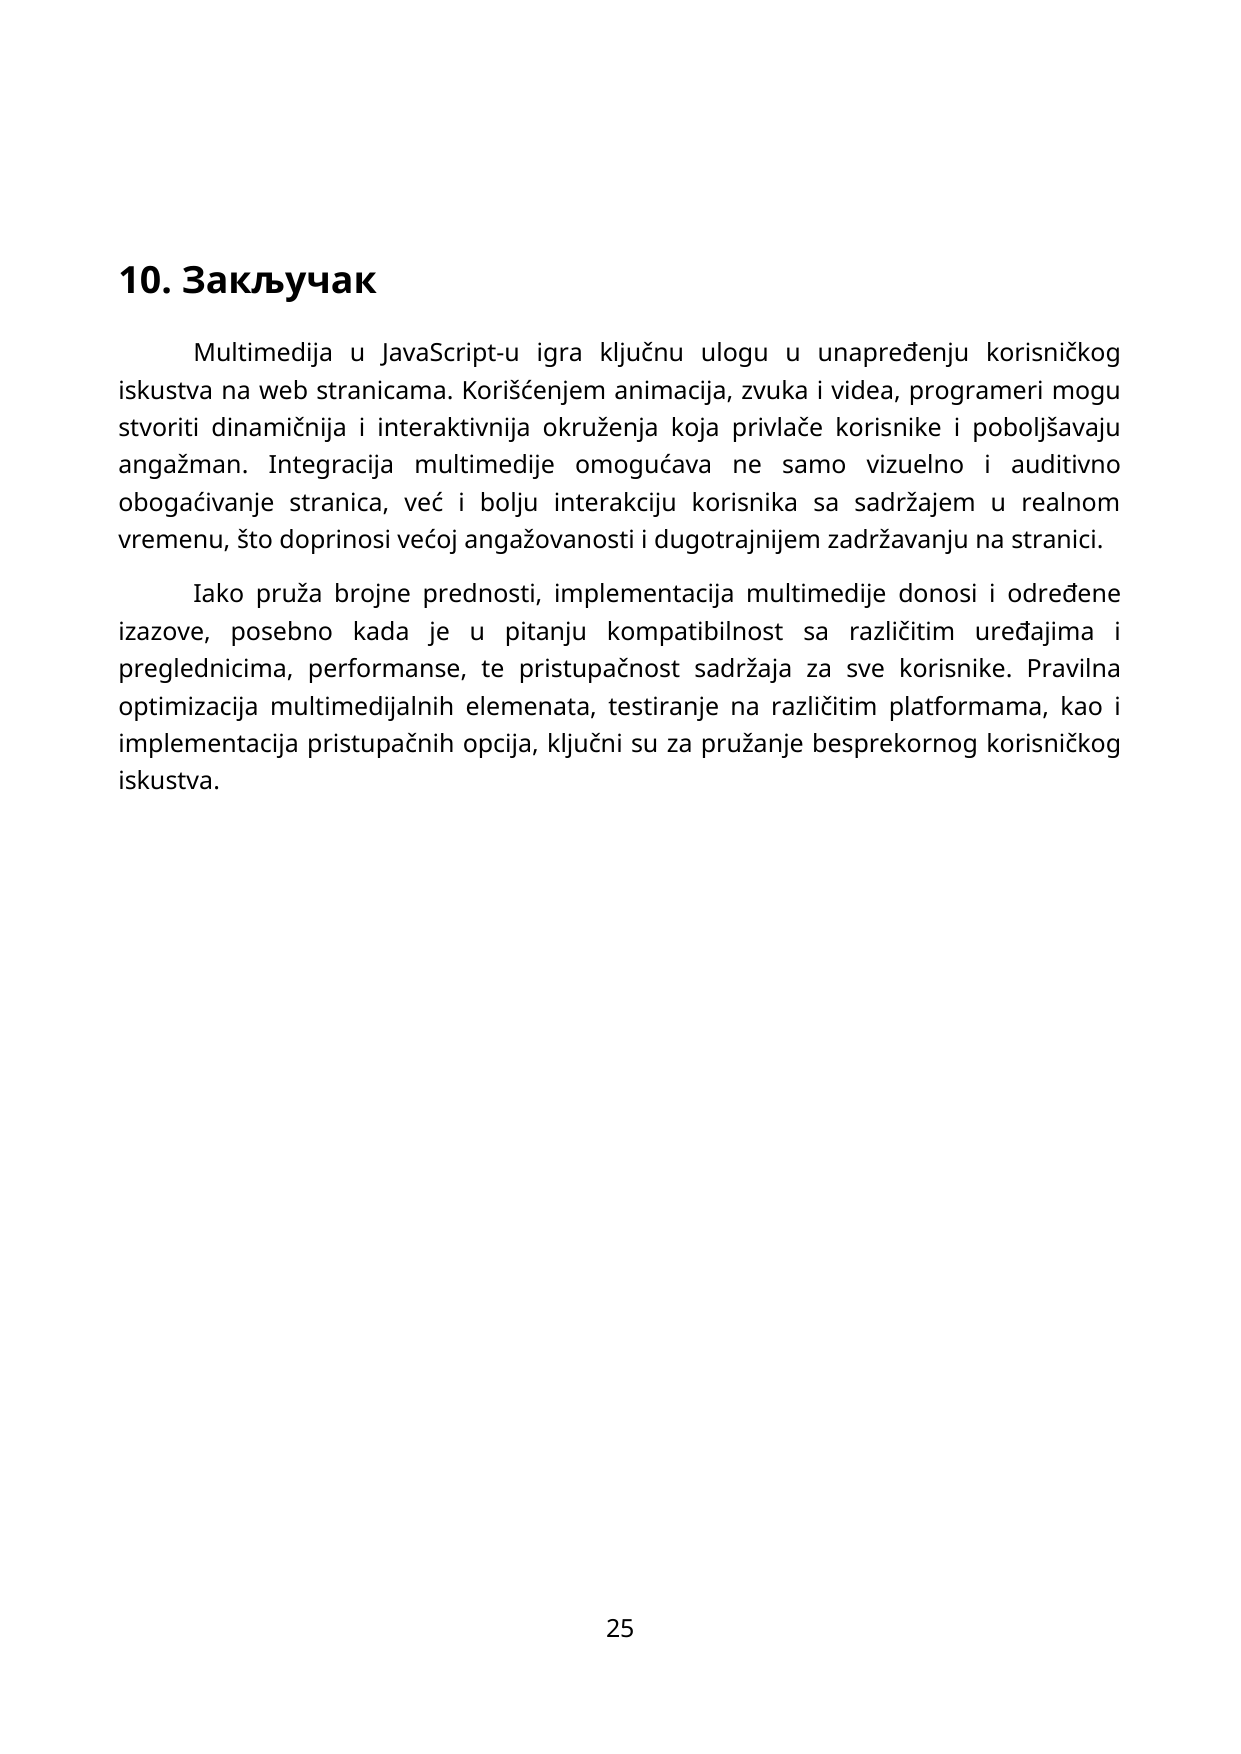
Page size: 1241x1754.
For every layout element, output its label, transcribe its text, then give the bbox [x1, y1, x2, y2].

text Iako pruža brojne prednosti, implementacija multimedije donosi i određene izazove, posebno kada je u pitanju kompatibilnost sa različitim uređajima i preglednicima, performanse, te pristupačnost sadržaja za sve korisnike. Pravilna optimizacija multimedijalnih elemenata, testiranje na različitim platformama, kao i implementacija pristupačnih opcija, ključni su za pružanje besprekornog korisničkog iskustva. [118, 576, 1122, 797]
subtitle 10. Закључак [118, 254, 1122, 305]
text Multimedija u JavaScript-u igra ključnu ulogu u unapređenju korisničkog iskustva na web stranicama. Korišćenjem animacija, zvuka i videa, programeri mogu stvoriti dinamičnija i interaktivnija okruženja koja privlače korisnike i poboljšavaju angažman. Integracija multimedije omogućava ne samo vizuelno i auditivno obogaćivanje stranica, već i bolju interakciju korisnika sa sadržajem u realnom vremenu, što doprinosi većoj angažovanosti i dugotrajnijem zadržavanju na stranici. [118, 335, 1122, 556]
